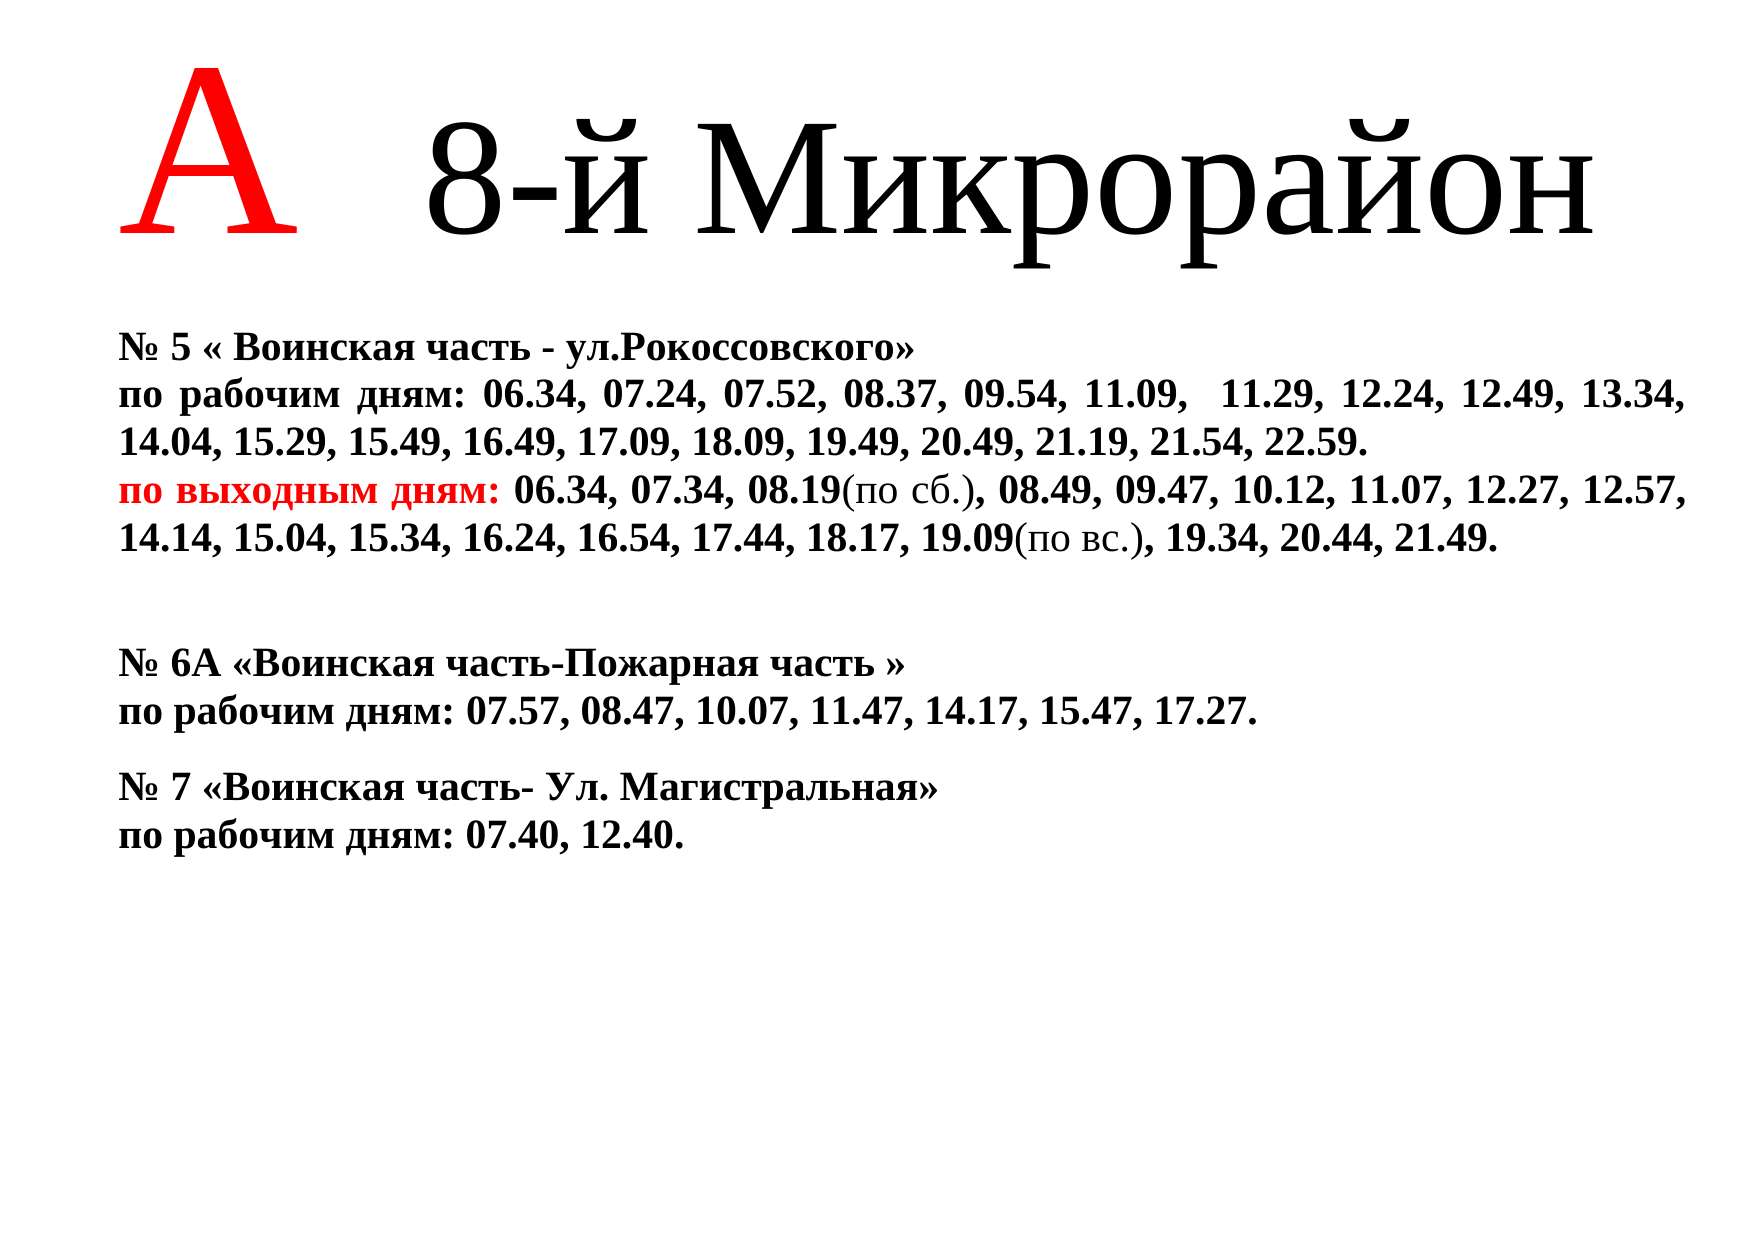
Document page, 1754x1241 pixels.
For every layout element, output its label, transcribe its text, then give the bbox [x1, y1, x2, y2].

text № 6А «Воинская часть-Пожарная часть » [118, 637, 1687, 685]
text по рабочим дням: 07.57, 08.47, 10.07, 11.47, 14.17, 15.47, 17.27. [118, 685, 1687, 733]
text по выходным дням: 06.34, 07.34, 08.19(по сб.), 08.49, 09.47, 10.12, 11.07, 12.27, 12.57, 14.14, 15.04, 15.34, 16.24, 16.54, 17.44, 18.17, 19.09(по вс.), 19.34, 20.44, 21.49. [118, 465, 1687, 608]
text А 8-й Микрорайон [118, 0, 1687, 287]
text № 7 «Воинская часть- Ул. Магистральная» [118, 733, 1687, 810]
text по рабочим дням: 06.34, 07.24, 07.52, 08.37, 09.54, 11.09, 11.29, 12.24, 12.49, 13.34, 14.04, 15.29, 15.49, 16.49, 17.09, 18.09, 19.49, 20.49, 21.19, 21.54, 22.59. [118, 369, 1687, 465]
text № 5 « Воинская часть - ул.Рокоссовского» [118, 321, 1687, 369]
text по рабочим дням: 07.40, 12.40. [118, 810, 1687, 925]
